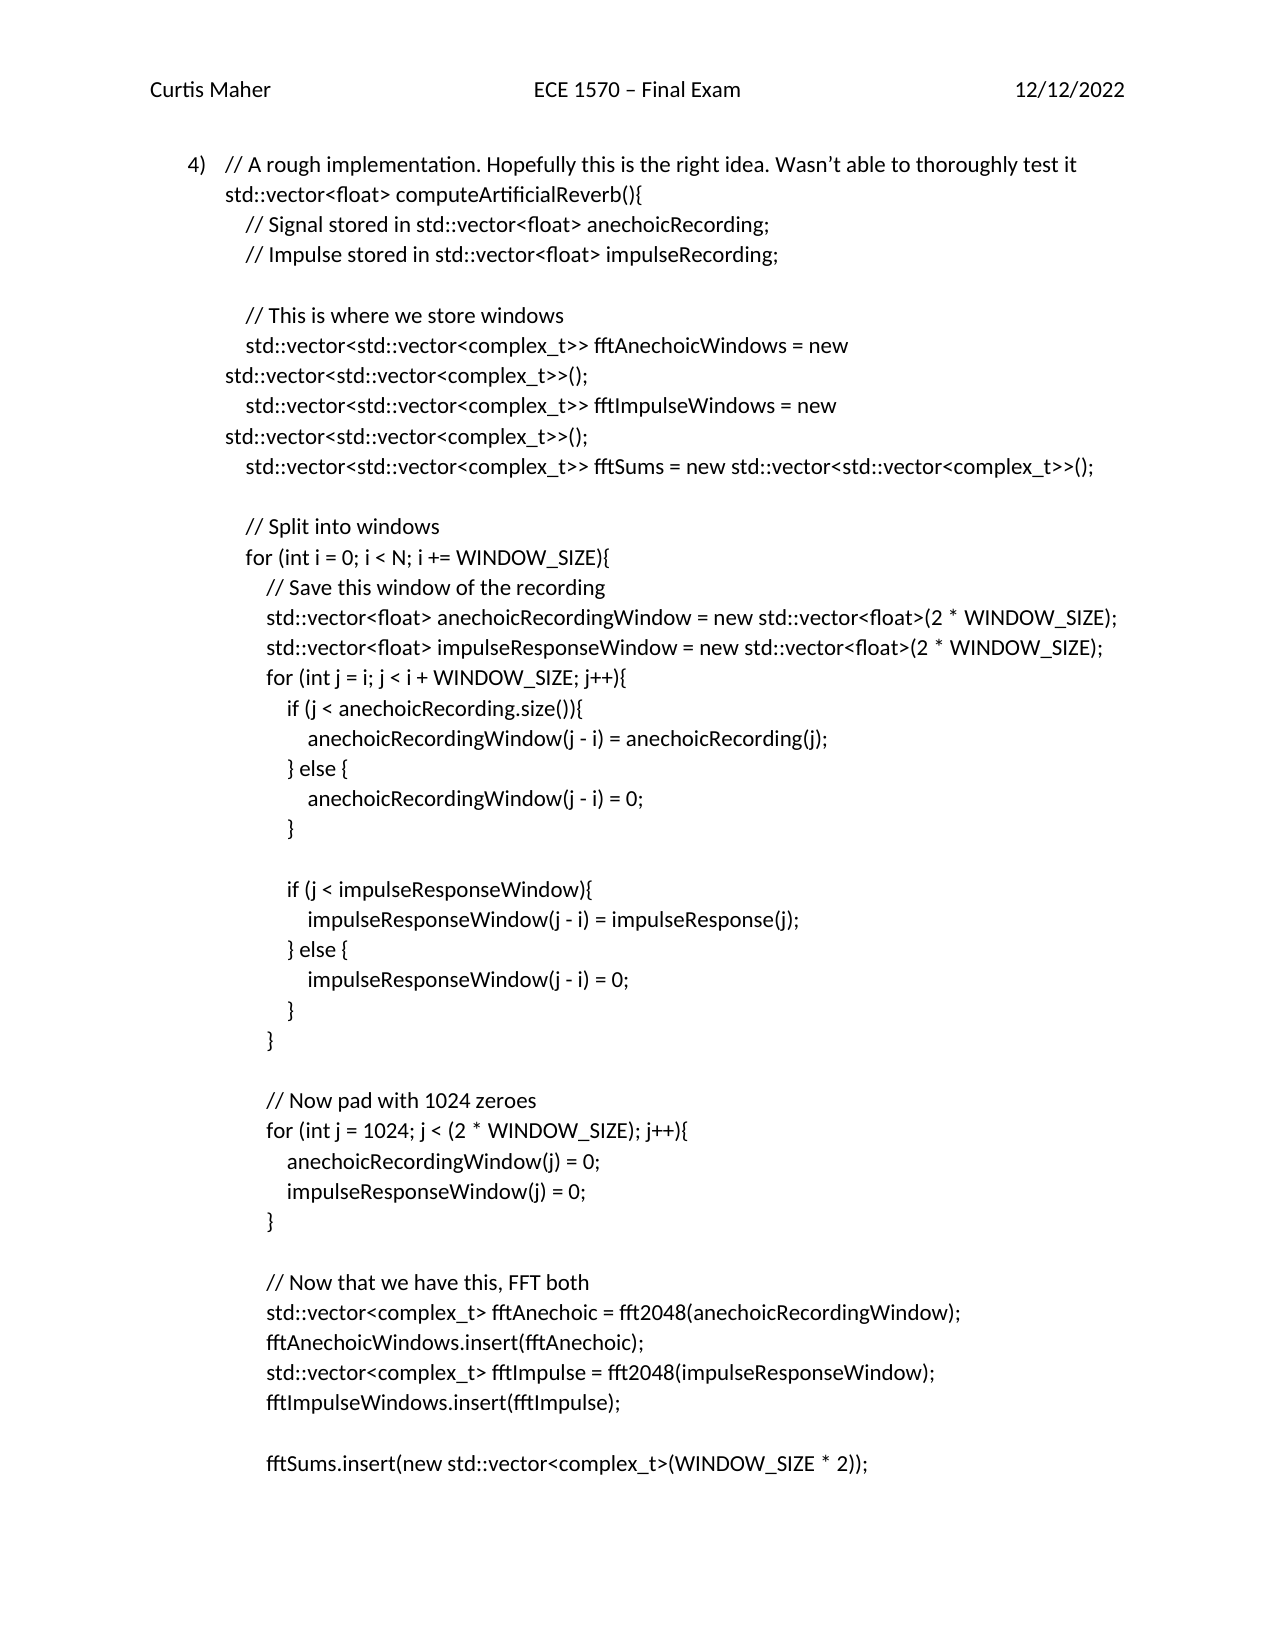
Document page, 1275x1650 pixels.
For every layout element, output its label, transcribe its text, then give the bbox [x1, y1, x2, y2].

list for (int i = 0; i < N; i += WINDOW_SIZE){ [225, 543, 1125, 571]
list } [225, 1026, 1125, 1054]
list if (j < anechoicRecording.size()){ [225, 694, 1125, 722]
list for (int j = 1024; j < (2 * WINDOW_SIZE); j++){ [225, 1117, 1125, 1145]
list std::vector<std::vector<complex_t>> fftImpulseWindows = new std::vector<std::vector<complex_t>>(); [225, 392, 1125, 450]
list } else { [225, 935, 1125, 963]
list anechoicRecordingWindow(j - i) = anechoicRecording(j); [225, 724, 1125, 752]
list } else { [225, 754, 1125, 782]
list // Signal stored in std::vector<float> anechoicRecording; [225, 210, 1125, 238]
list if (j < impulseResponseWindow){ [225, 875, 1125, 903]
list // Split into windows [225, 512, 1125, 541]
list impulseResponseWindow(j - i) = impulseResponse(j); [225, 905, 1125, 933]
list // A rough implementation. Hopefully this is the right idea. Wasn’t able to thoroughly test it std::vector<float> computeArtificialReverb(){ [187, 150, 1125, 208]
list fftSums.insert(new std::vector<complex_t>(WINDOW_SIZE * 2)); [225, 1449, 1125, 1477]
list anechoicRecordingWindow(j - i) = 0; [225, 784, 1125, 812]
list // Now that we have this, FFT both [225, 1268, 1125, 1296]
list } [225, 1207, 1125, 1235]
list fftImpulseWindows.insert(fftImpulse); [225, 1388, 1125, 1417]
list // Save this window of the recording [225, 573, 1125, 601]
list std::vector<float> impulseResponseWindow = new std::vector<float>(2 * WINDOW_SIZE); [225, 633, 1125, 661]
list for (int j = i; j < i + WINDOW_SIZE; j++){ [225, 663, 1125, 692]
list std::vector<complex_t> fftImpulse = fft2048(impulseResponseWindow); [225, 1358, 1125, 1386]
list } [225, 996, 1125, 1024]
list impulseResponseWindow(j) = 0; [225, 1177, 1125, 1205]
list anechoicRecordingWindow(j) = 0; [225, 1147, 1125, 1175]
list std::vector<std::vector<complex_t>> fftSums = new std::vector<std::vector<complex_t>>(); [225, 452, 1125, 480]
list // This is where we store windows [225, 301, 1125, 329]
list // Impulse stored in std::vector<float> impulseRecording; [225, 241, 1125, 269]
list fftAnechoicWindows.insert(fftAnechoic); [225, 1328, 1125, 1356]
list } [225, 814, 1125, 843]
list std::vector<complex_t> fftAnechoic = fft2048(anechoicRecordingWindow); [225, 1298, 1125, 1326]
list std::vector<float> anechoicRecordingWindow = new std::vector<float>(2 * WINDOW_SIZE); [225, 603, 1125, 631]
list impulseResponseWindow(j - i) = 0; [225, 966, 1125, 994]
list // Now pad with 1024 zeroes [225, 1086, 1125, 1114]
list std::vector<std::vector<complex_t>> fftAnechoicWindows = new std::vector<std::vector<complex_t>>(); [225, 331, 1125, 389]
